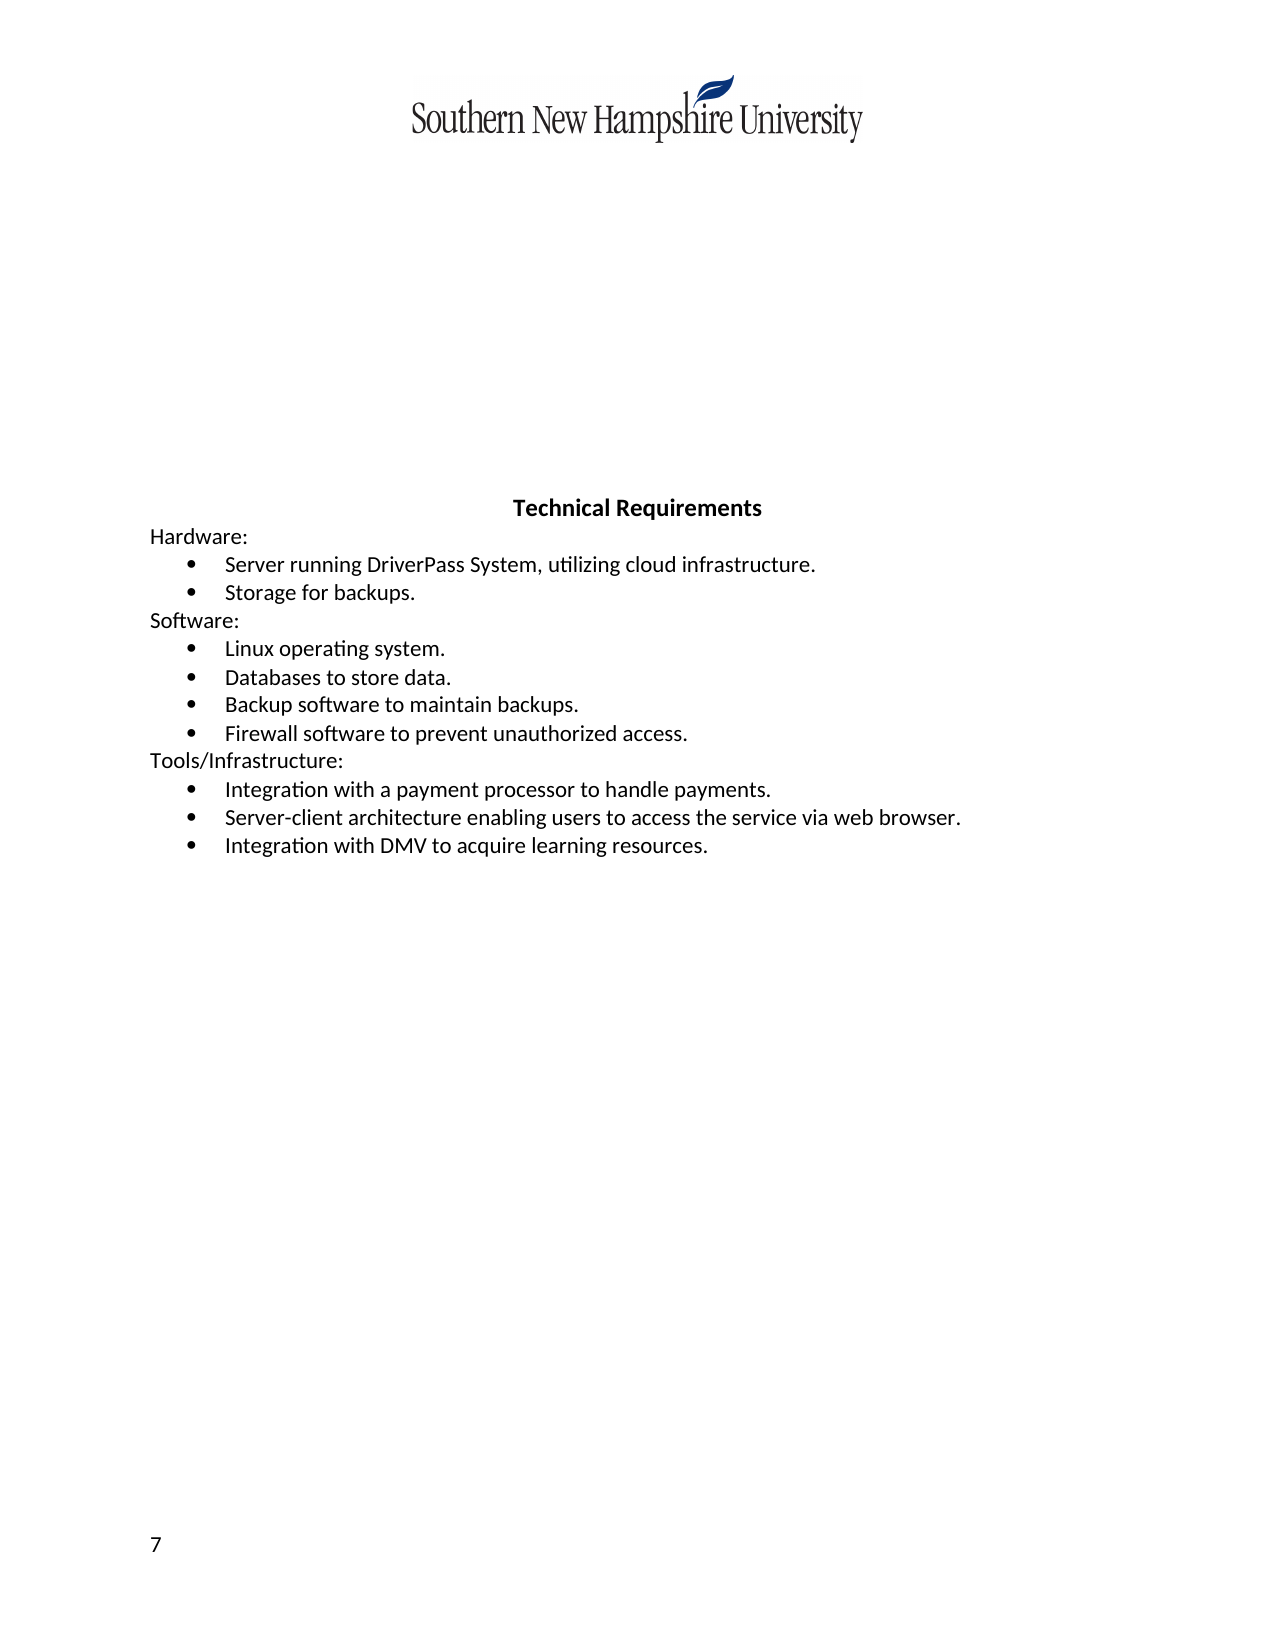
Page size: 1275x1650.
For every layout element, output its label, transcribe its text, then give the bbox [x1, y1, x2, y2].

list Server-client architecture enabling users to access the service via web browser. [187, 803, 1125, 831]
list Databases to store data. [187, 663, 1125, 691]
list Integration with DMV to acquire learning resources. [187, 831, 1125, 859]
list Integration with a payment processor to handle payments. [187, 775, 1125, 803]
list Server running DriverPass System, utilizing cloud infrastructure. [187, 551, 1125, 578]
picture [412, 75, 863, 143]
text Software: [150, 607, 1125, 634]
list Backup software to maintain backups. [187, 691, 1125, 719]
text Hardware: [150, 522, 1125, 551]
list Storage for backups. [187, 578, 1125, 607]
list Firewall software to prevent unauthorized access. [187, 719, 1125, 747]
subtitle Technical Requirements [150, 492, 1125, 522]
list Linux operating system. [187, 634, 1125, 663]
text Tools/Infrastructure: [150, 747, 1125, 775]
